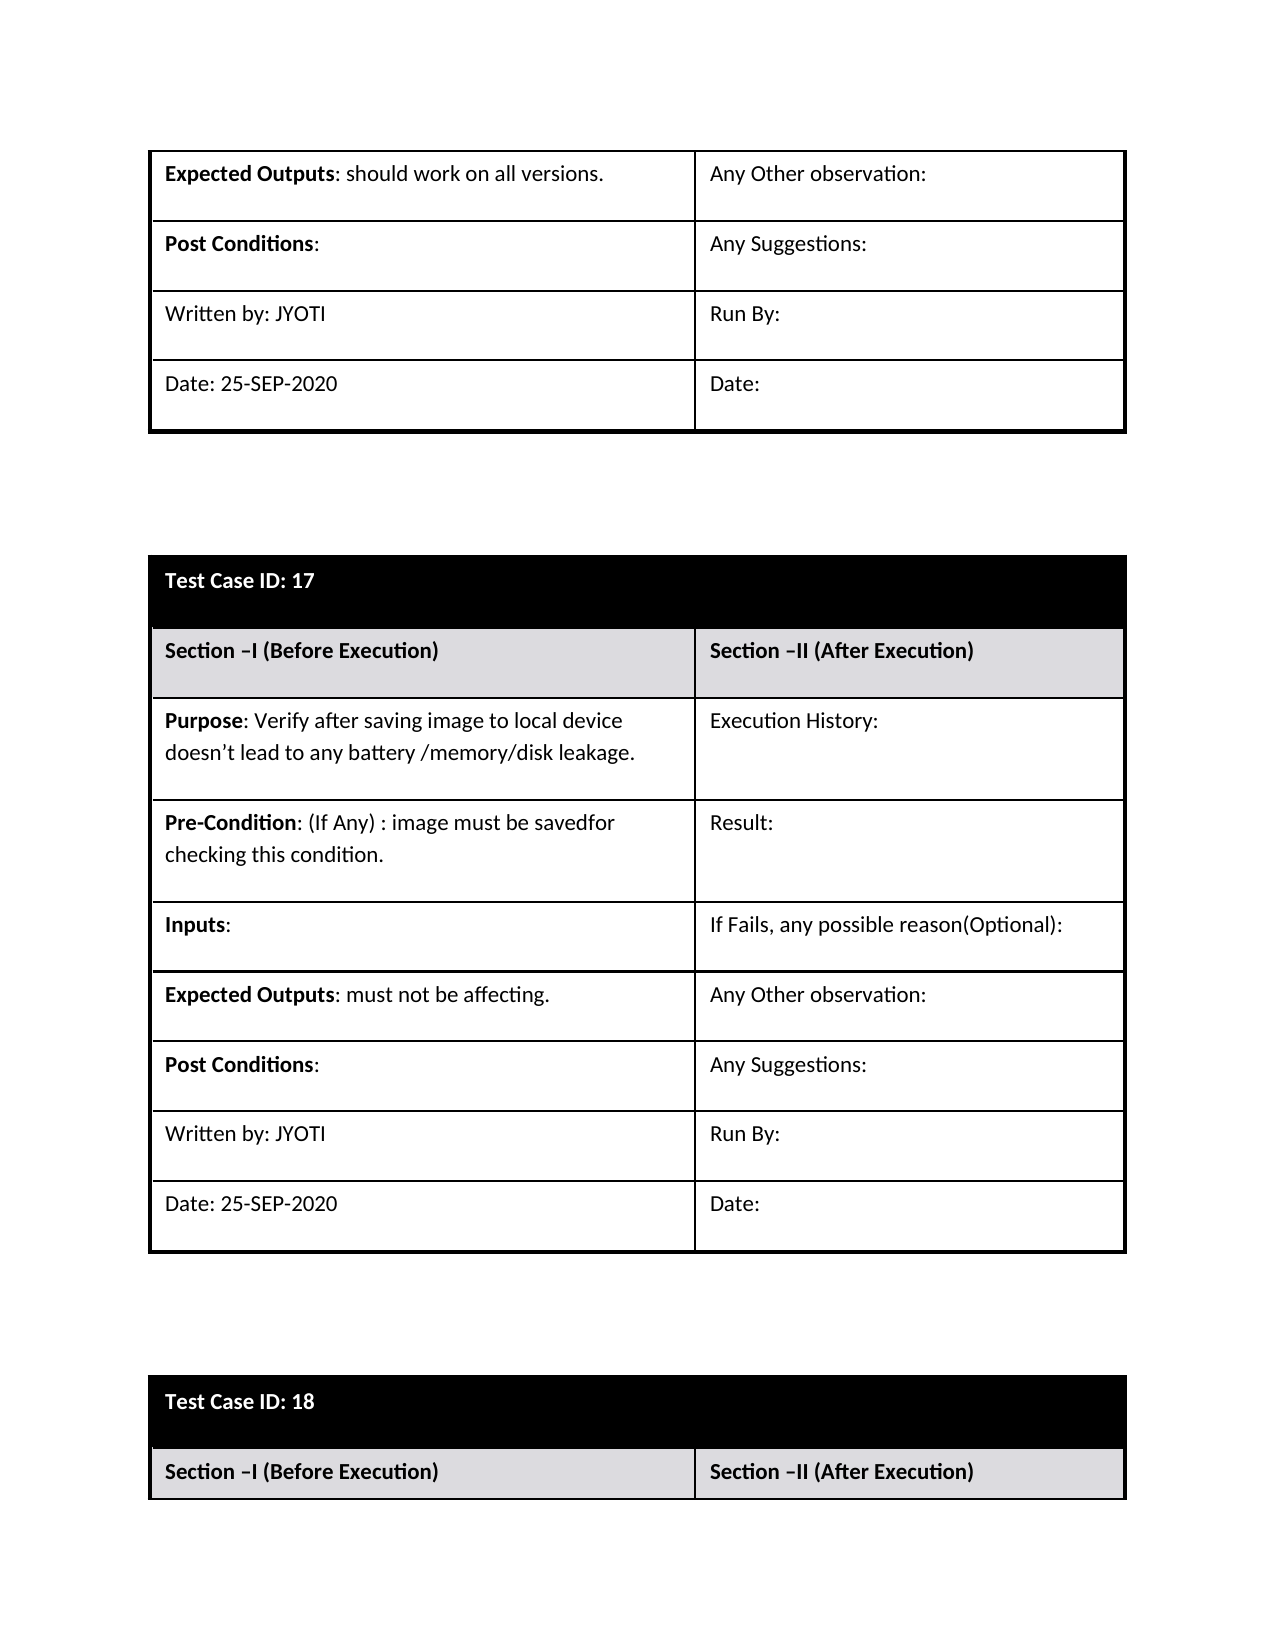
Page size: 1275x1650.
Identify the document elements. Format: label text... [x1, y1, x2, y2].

table_cell Date: [696, 361, 1123, 429]
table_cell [152, 1448, 694, 1498]
table_cell Execution History: [696, 699, 1123, 799]
table_cell Result: [696, 801, 1123, 901]
table_cell Any Other observation: [696, 973, 1123, 1040]
table_cell Post Conditions: [152, 221, 694, 289]
table_cell Post Conditions: [152, 1041, 694, 1110]
table_cell Section –I (Before Execution) [152, 628, 694, 697]
table_cell Section –II (After Execution) [696, 629, 1123, 697]
table_cell Date: 25-SEP-2020 [152, 360, 694, 429]
table_cell Any Suggestions: [696, 1042, 1123, 1110]
table_cell Pre-Condition: (If Any) : image must be savedfor checking this condition. [152, 800, 694, 901]
table_cell Any Suggestions: [696, 222, 1123, 289]
table_cell Expected Outputs: should work on all versions. [152, 152, 694, 220]
table_cell Run By: [696, 292, 1123, 359]
table_cell If Fails, any possible reason(Optional): [696, 903, 1123, 970]
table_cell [696, 1449, 1123, 1498]
table_cell Written by: JYOTI [152, 1111, 694, 1180]
table_cell Date: [696, 1182, 1123, 1249]
table_cell Written by: JYOTI [152, 291, 694, 359]
table_cell Purpose: Verify after saving image to local device doesn’t lead to any battery /memory/disk leakage. [152, 698, 694, 799]
table_cell Expected Outputs: must not be affecting. [152, 971, 694, 1040]
table_cell Run By: [696, 1112, 1123, 1180]
table_cell Date: 25-SEP-2020 [152, 1181, 694, 1249]
table_cell Any Other observation: [696, 152, 1123, 220]
table_header Test Case ID: 17 [152, 559, 1123, 627]
table_header Test Case ID: 18 [152, 1380, 1123, 1447]
table_cell Inputs: [152, 902, 694, 970]
